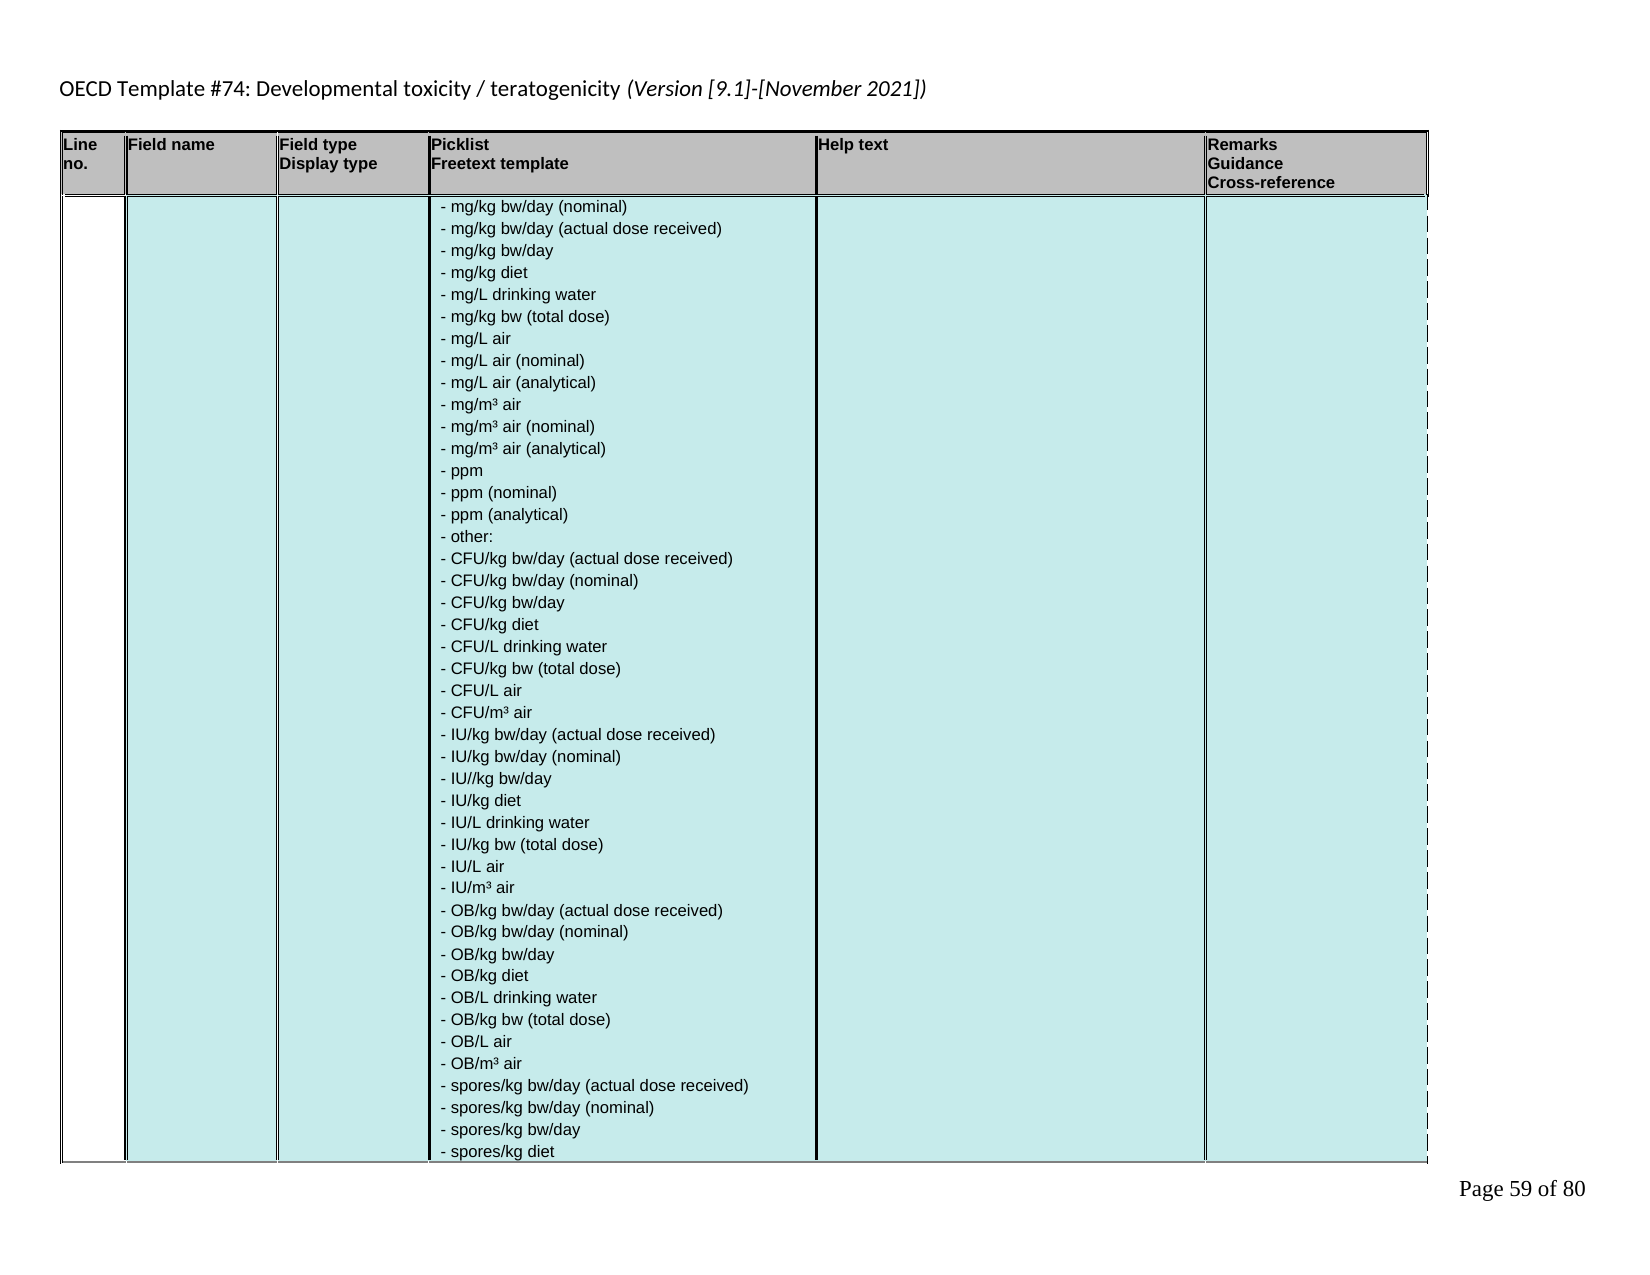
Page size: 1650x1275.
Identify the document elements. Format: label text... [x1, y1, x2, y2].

table_header Line no. [63, 132, 126, 194]
table_header Field type Display type [278, 132, 429, 194]
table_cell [429, 197, 816, 1161]
table_header Remarks Guidance Cross-reference [1206, 133, 1426, 194]
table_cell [278, 197, 429, 1161]
table_cell [1206, 194, 1427, 1161]
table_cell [816, 197, 1206, 1161]
table_cell Effect level [126, 197, 277, 1161]
table_header Field name [126, 133, 277, 194]
table_header Picklist Freetext template [429, 133, 816, 194]
table_header Help text [816, 133, 1206, 194]
table_cell [61, 194, 126, 1161]
